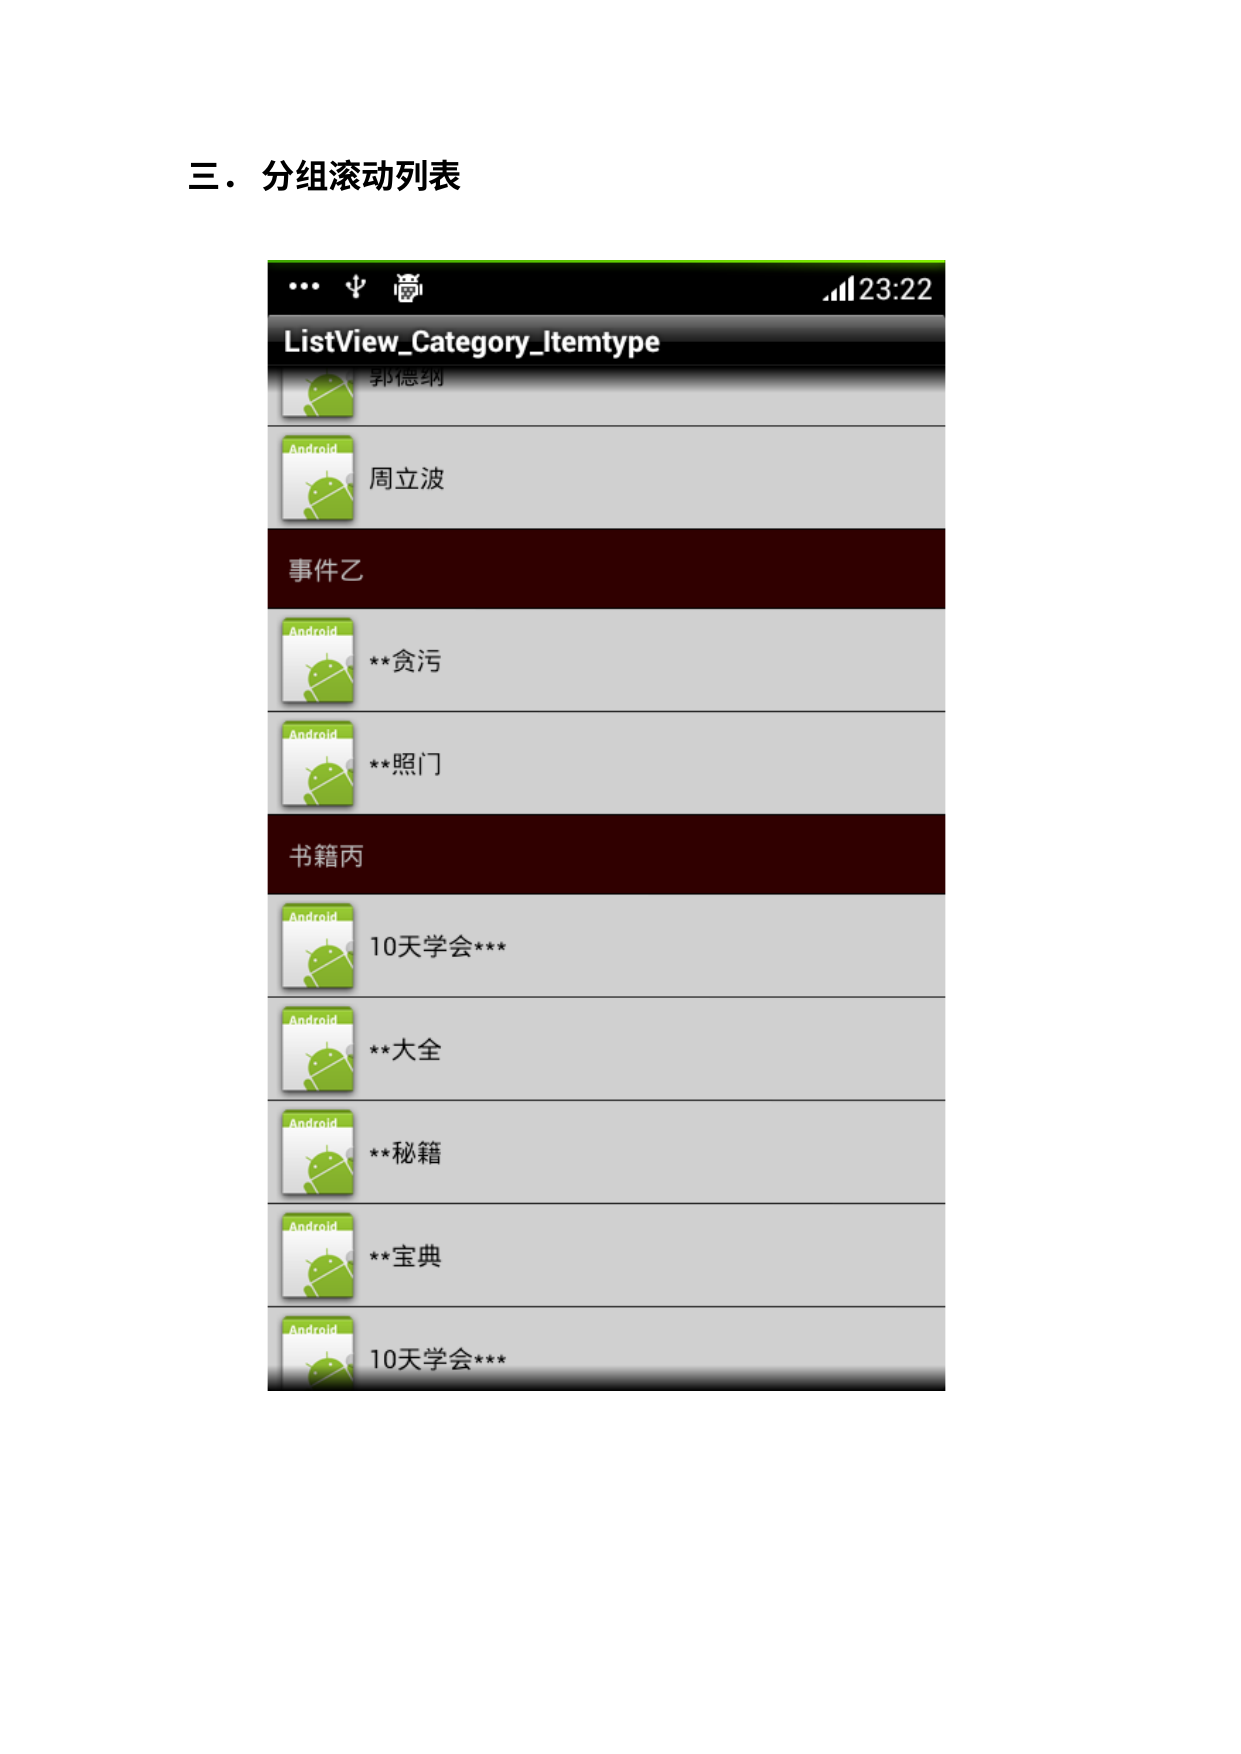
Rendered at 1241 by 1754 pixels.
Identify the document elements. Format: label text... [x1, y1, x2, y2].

subtitle 三． 分组滚动列表 [187, 150, 1053, 198]
picture [267, 260, 946, 1391]
